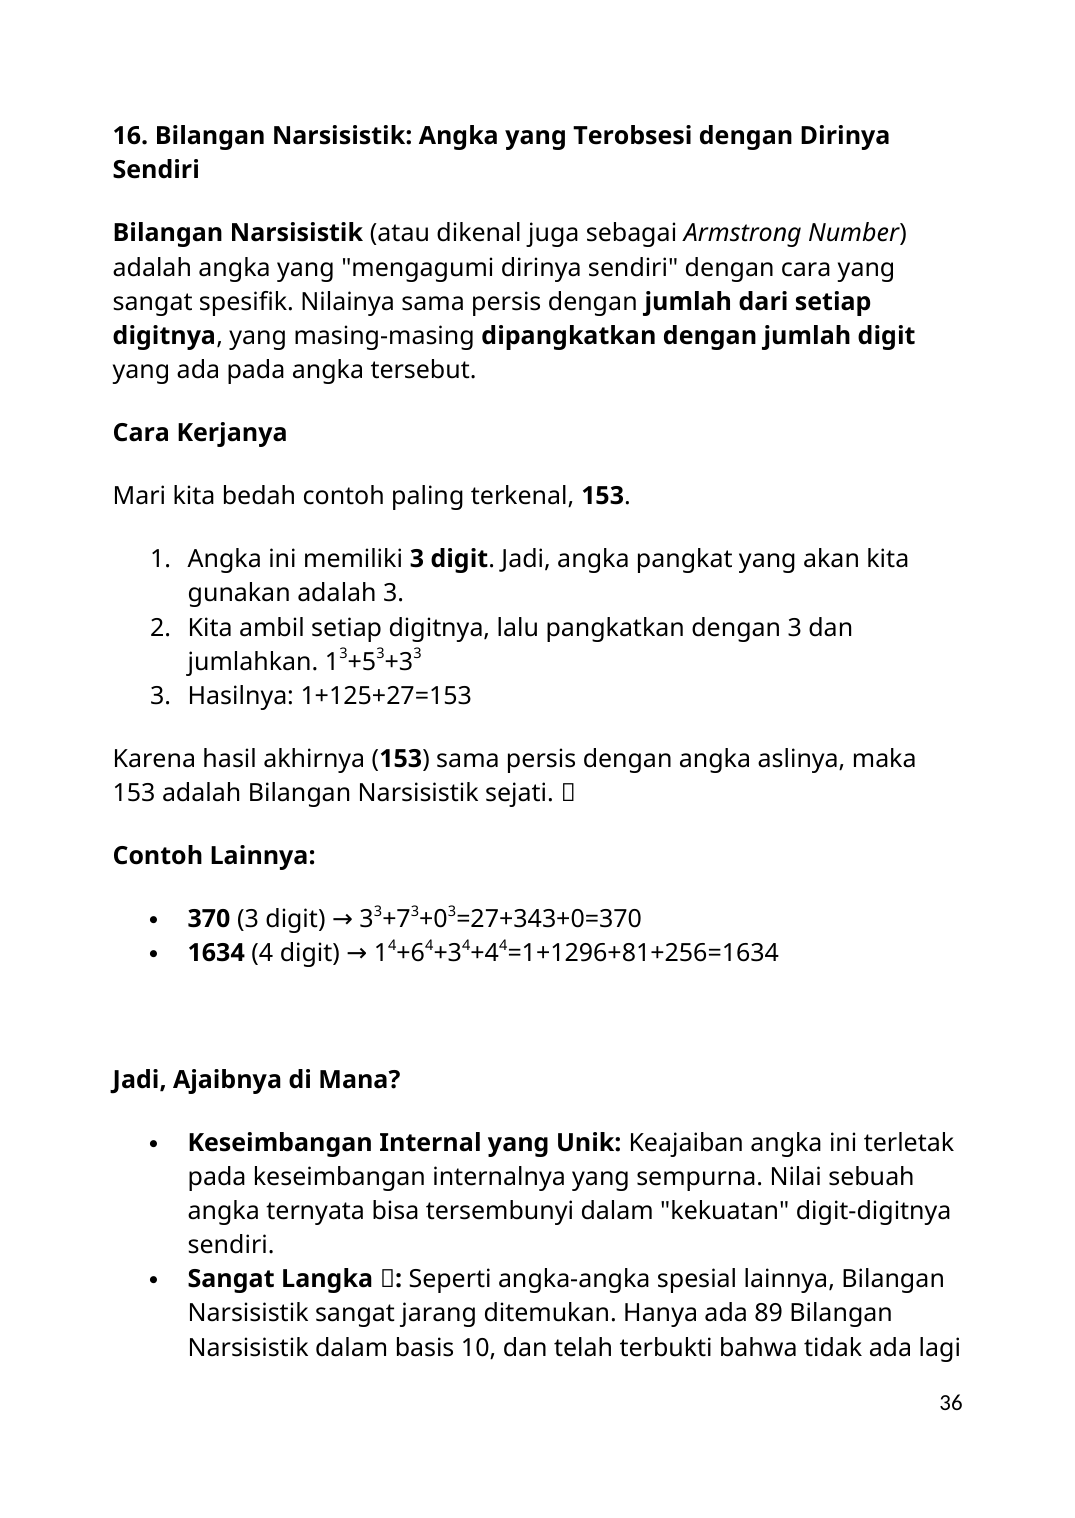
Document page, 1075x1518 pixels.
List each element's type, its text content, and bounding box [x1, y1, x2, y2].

list 370 (3 digit) → 33+73+03=27+343+0=370 [150, 901, 962, 935]
text 16. Bilangan Narsisistik: Angka yang Terobsesi dengan Dirinya Sendiri [112, 118, 962, 186]
text Karena hasil akhirnya (153) sama persis dengan angka aslinya, maka 153 adalah Bilangan Narsisistik sejati. 🤳 [112, 741, 962, 809]
text Jadi, Ajaibnya di Mana? [112, 1062, 962, 1096]
list Keseimbangan Internal yang Unik: Keajaiban angka ini terletak pada keseimbangan internalnya yang sempurna. Nilai sebuah angka ternyata bisa tersembunyi dalam "kekuatan" digit-digitnya sendiri. [150, 1125, 962, 1261]
list Kita ambil setiap digitnya, lalu pangkatkan dengan 3 dan jumlahkan. 13+53+33 [150, 609, 962, 677]
text Cara Kerjanya [112, 414, 962, 449]
text Contoh Lainnya: [112, 838, 962, 872]
text Bilangan Narsisistik (atau dikenal juga sebagai Armstrong Number) adalah angka yang "mengagumi dirinya sendiri" dengan cara yang sangat spesifik. Nilainya sama persis dengan jumlah dari setiap digitnya, yang masing-masing dipangkatkan dengan jumlah digit yang ada pada angka tersebut. [112, 215, 962, 385]
list Hasilnya: 1+125+27=153 [150, 677, 962, 711]
text Mari kita bedah contoh paling terkenal, 153. [112, 478, 962, 512]
list Angka ini memiliki 3 digit. Jadi, angka pangkat yang akan kita gunakan adalah 3. [150, 541, 962, 609]
list 1634 (4 digit) → 14+64+34+44=1+1296+81+256=1634 [150, 935, 962, 969]
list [150, 1261, 962, 1363]
